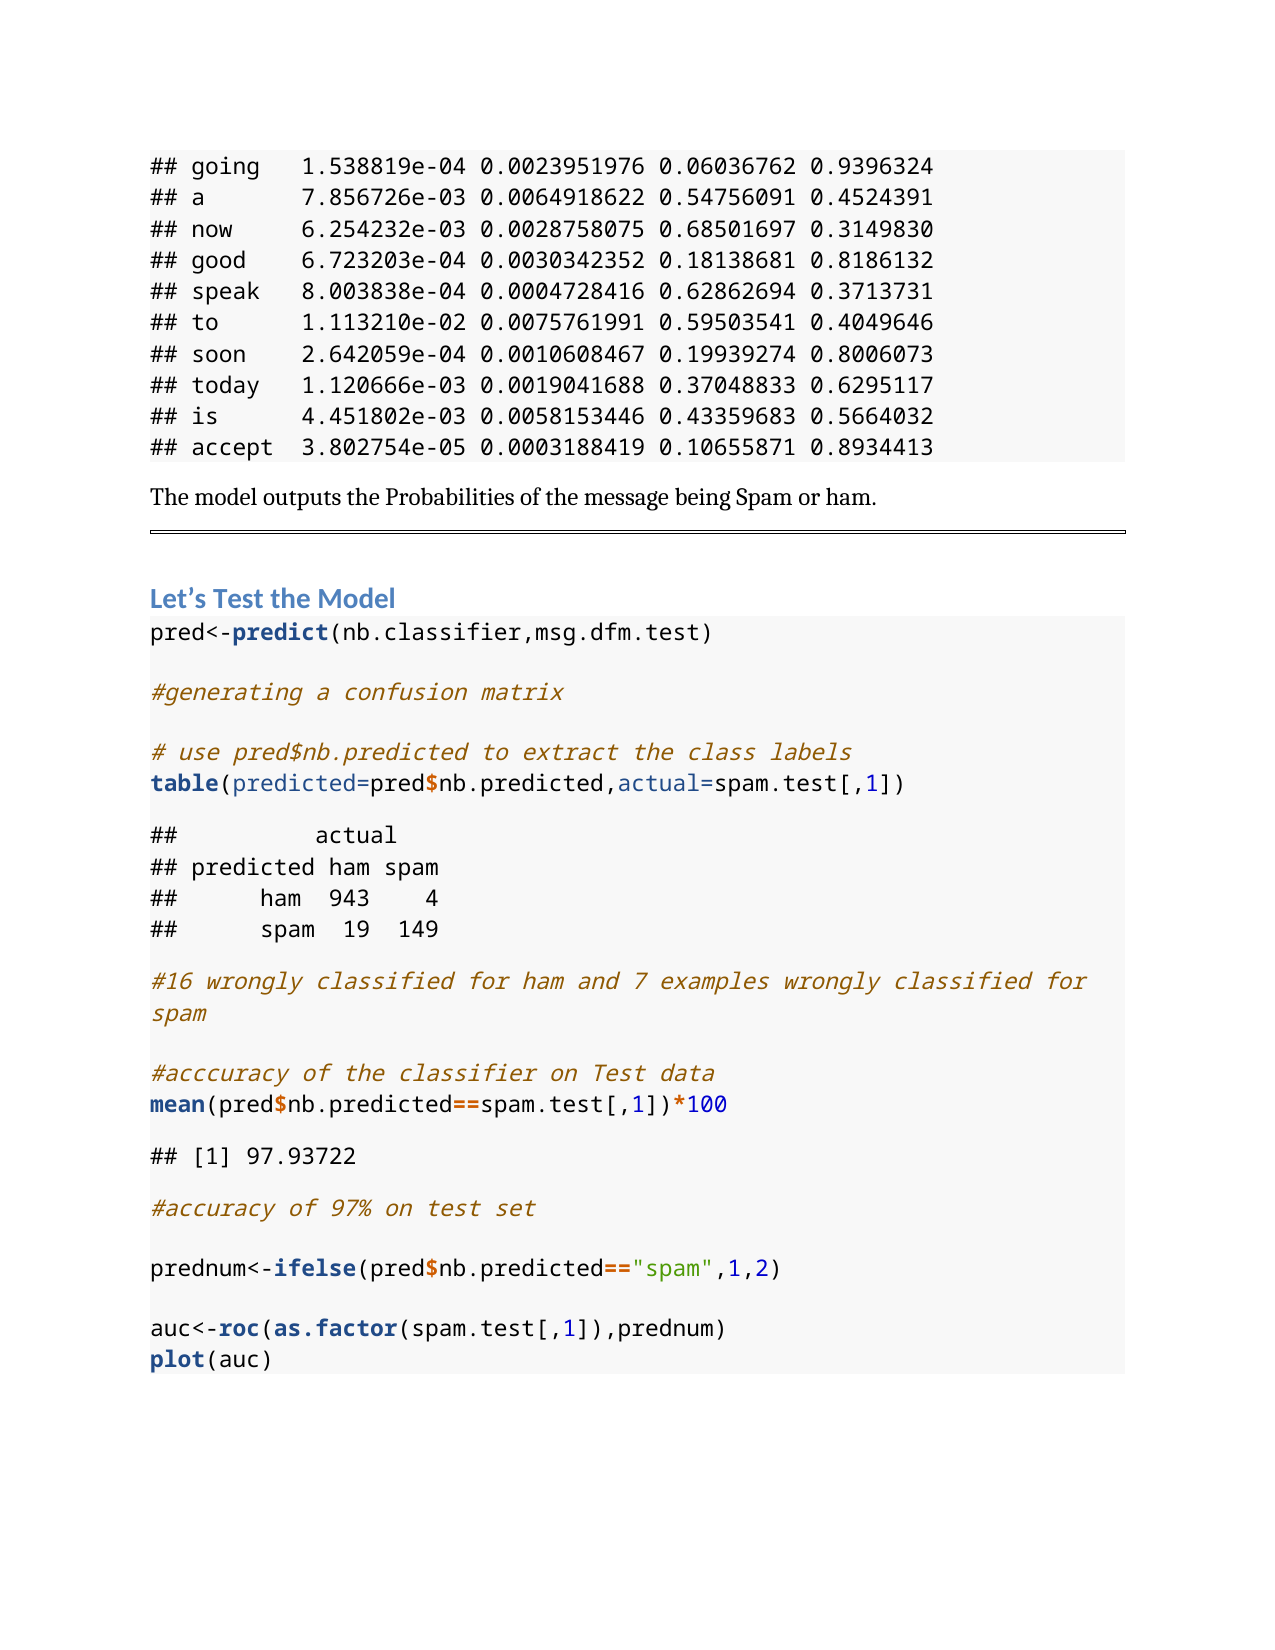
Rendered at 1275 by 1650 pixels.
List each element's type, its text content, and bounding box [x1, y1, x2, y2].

text The model outputs the Probabilities of the message being Spam or ham. [150, 483, 1125, 512]
text #accuracy of 97% on test set prednum<-ifelse(pred$nb.predicted=="spam",1,2) auc<-roc(as.factor(spam.test[,1]),prednum) plot(auc) [150, 1192, 1125, 1374]
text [150, 150, 1125, 462]
subtitle Let’s Test the Model [150, 580, 1125, 616]
text pred<-predict(nb.classifier,msg.dfm.test) #generating a confusion matrix # use pred$nb.predicted to extract the class labels table(predicted=pred$nb.predicted,actual=spam.test[,1]) [150, 616, 1125, 798]
text ## actual ## predicted ham spam ## ham 943 4 ## spam 19 149 [150, 819, 1125, 944]
text ## [1] 97.93722 [150, 1140, 1125, 1171]
text #16 wrongly classified for ham and 7 examples wrongly classified for spam #acccuracy of the classifier on Test data mean(pred$nb.predicted==spam.test[,1])*100 [150, 965, 1125, 1119]
